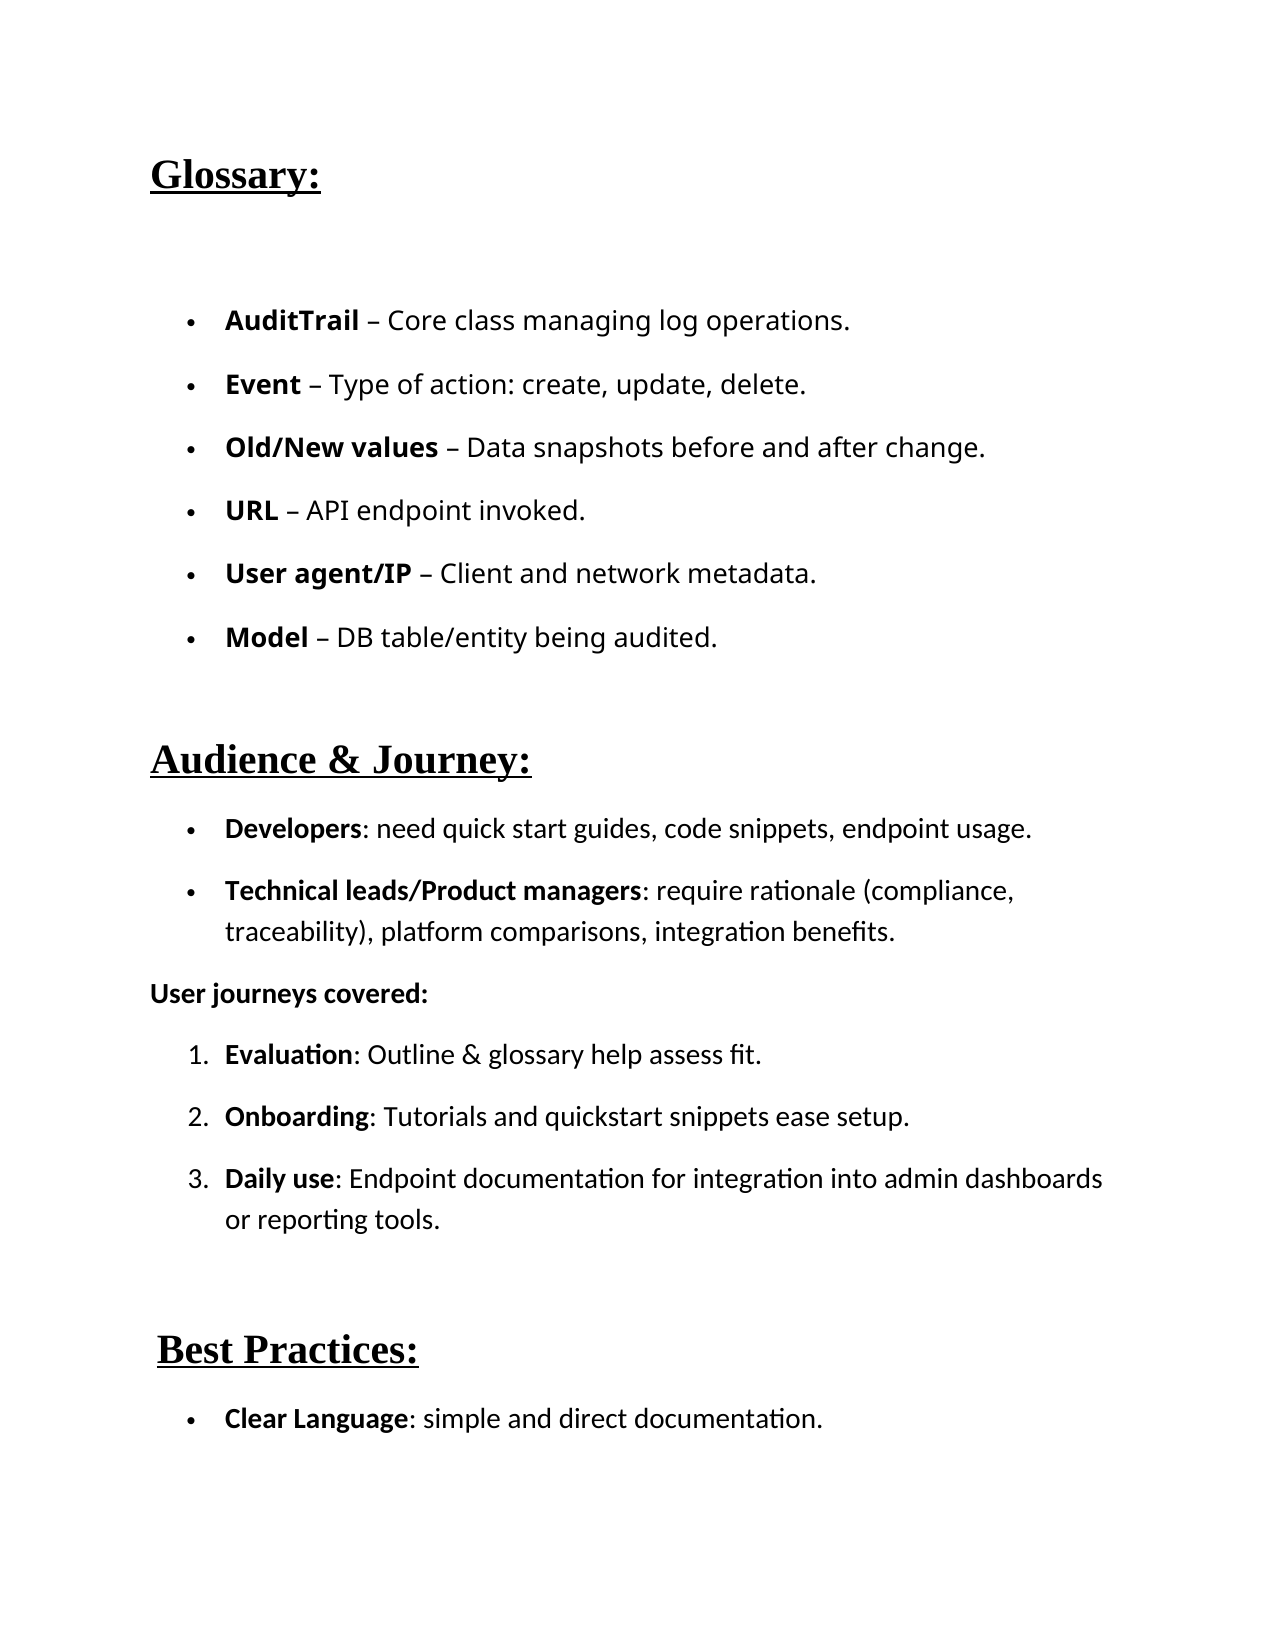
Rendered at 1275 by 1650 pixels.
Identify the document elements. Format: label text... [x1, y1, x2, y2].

list Event – Type of action: create, update, delete. [187, 365, 1125, 402]
list Technical leads/Product managers: require rationale (compliance, traceability), platform comparisons, integration benefits. [187, 872, 1125, 948]
list AuditTrail – Core class managing log operations. [187, 302, 1125, 339]
text Audience & Journey: [150, 734, 1125, 782]
text User journeys covered: [150, 975, 1125, 1010]
text Glossary: [150, 150, 1125, 198]
list Daily use: Endpoint documentation for integration into admin dashboards or reporting tools. [187, 1160, 1125, 1237]
list Evaluation: Outline & glossary help assess fit. [187, 1036, 1125, 1072]
list Onboarding: Tutorials and quickstart snippets ease setup. [187, 1098, 1125, 1134]
list Model – DB table/entity being audited. [187, 618, 1125, 655]
list Clear Language: simple and direct documentation. [187, 1400, 1125, 1436]
text Best Practices: [150, 1324, 1125, 1372]
list URL – API endpoint invoked. [187, 492, 1125, 528]
list Developers: need quick start guides, code snippets, endpoint usage. [187, 810, 1125, 846]
list User agent/IP – Client and network metadata. [187, 555, 1125, 592]
list Old/New values – Data snapshots before and after change. [187, 428, 1125, 465]
